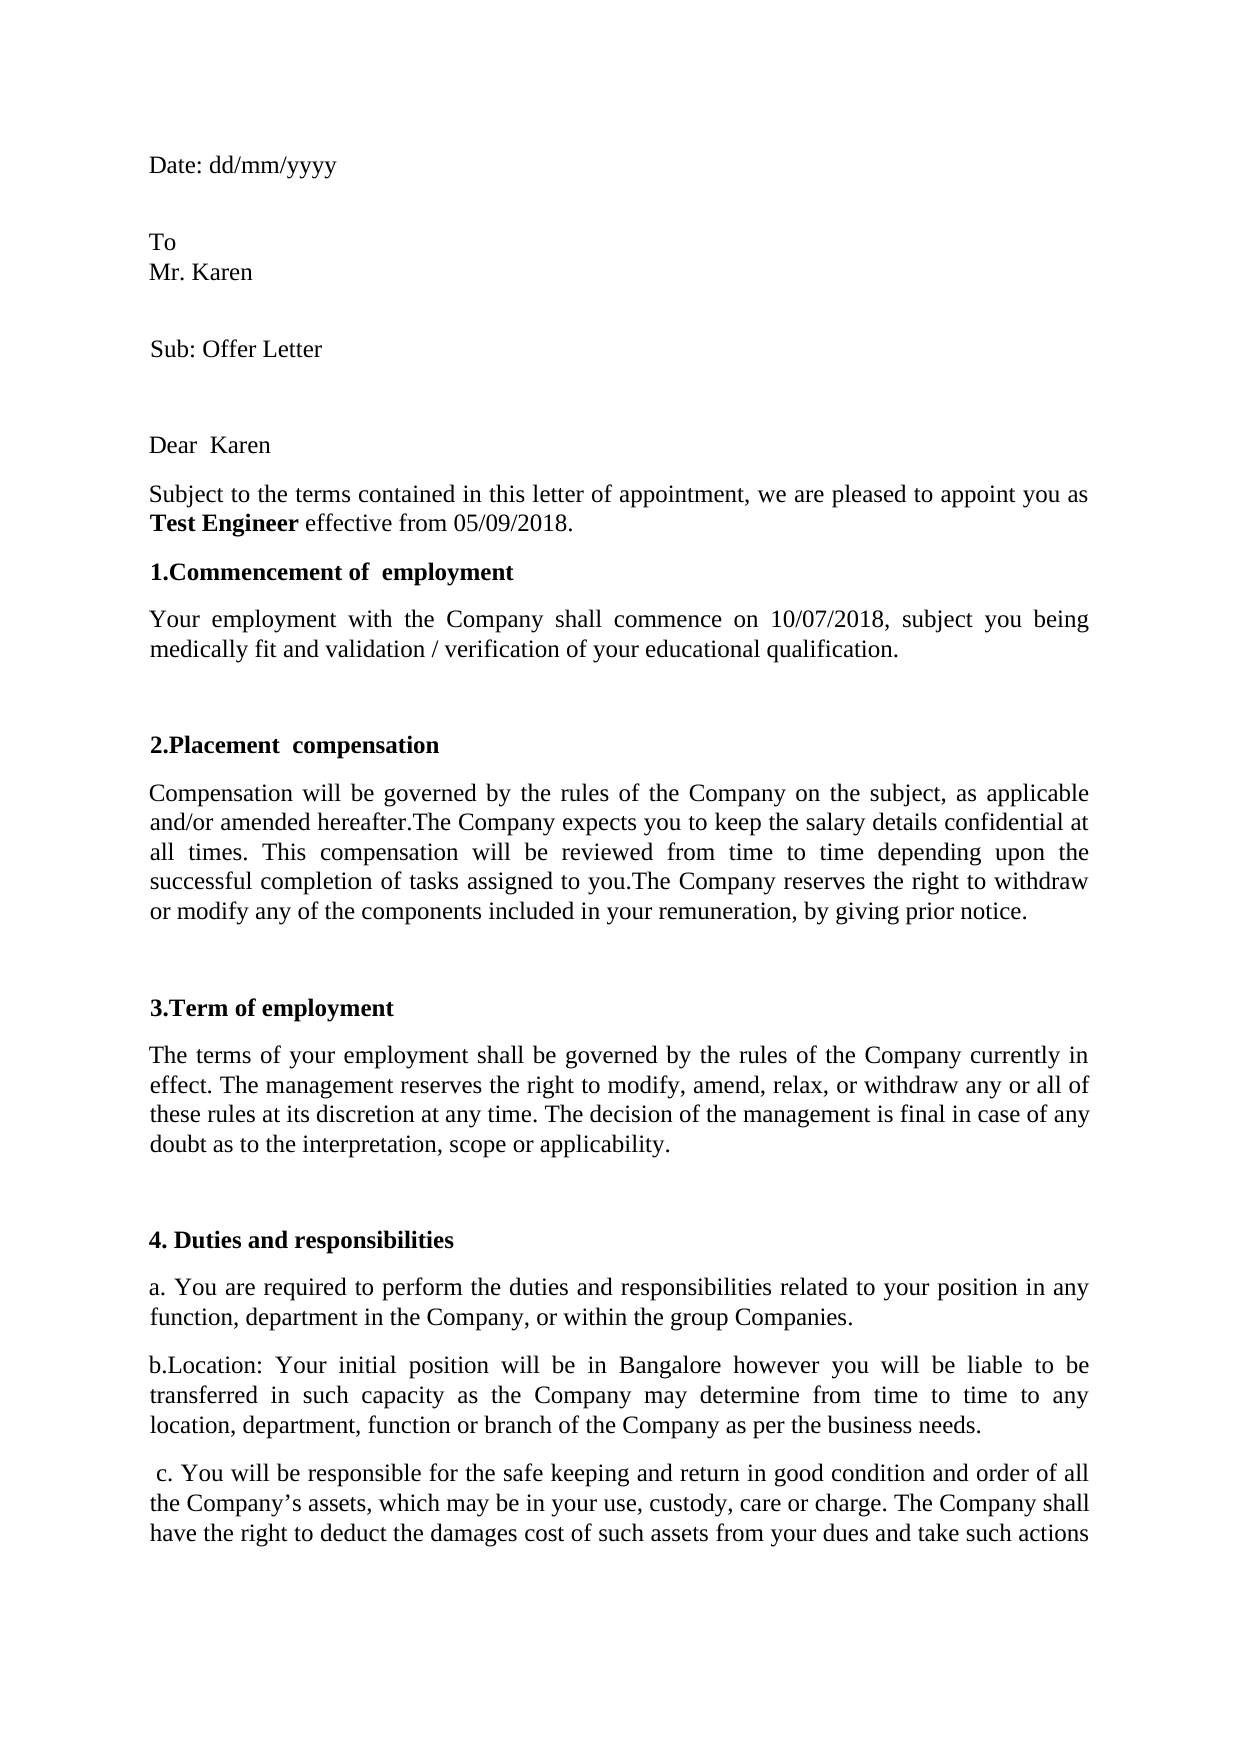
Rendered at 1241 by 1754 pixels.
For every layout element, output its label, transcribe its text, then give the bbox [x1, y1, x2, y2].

text To [148, 227, 1090, 256]
text Subject to the terms contained in this letter of appointment, we are pleased to appoint you as Test Engineer effective from 05/09/2018. [148, 479, 1090, 537]
text Compensation will be governed by the rules of the Company on the subject, as applicable and/or amended hereafter.The Company expects you to keep the salary details confidential at all times. This compensation will be reviewed from time to time depending upon the successful completion of tasks assigned to you.The Company reserves the right to withdraw or modify any of the components included in your remuneration, by giving prior notice. [148, 778, 1090, 925]
text a. You are required to perform the duties and responsibilities related to your position in any function, department in the Company, or within the group Companies. [148, 1272, 1090, 1331]
text Date: dd/mm/yyyy [148, 150, 1090, 179]
text Dear Karen [148, 430, 1090, 459]
text Sub: Offer Letter [148, 334, 1090, 363]
text The terms of your employment shall be governed by the rules of the Company currently in effect. The management reserves the right to modify, amend, relax, or withdraw any or all of these rules at its discretion at any time. The decision of the management is final in case of any doubt as to the interpretation, scope or applicability. [148, 1040, 1090, 1158]
subtitle 1.Commencement of employment [150, 557, 1092, 586]
subtitle Duties and responsibilities [148, 1225, 1092, 1254]
text Your employment with the Company shall commence on 10/07/2018, subject you being medically fit and validation / verification of your educational qualification. [148, 604, 1090, 663]
subtitle 2.Placement compensation [150, 730, 1092, 759]
text b.Location: Your initial position will be in Bangalore however you will be liable to be transferred in such capacity as the Company may determine from time to time to any location, department, function or branch of the Company as per the business needs. [148, 1351, 1090, 1438]
subtitle 3.Term of employment [150, 993, 1092, 1022]
text Mr. Karen [148, 257, 1090, 286]
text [148, 1458, 1090, 1546]
